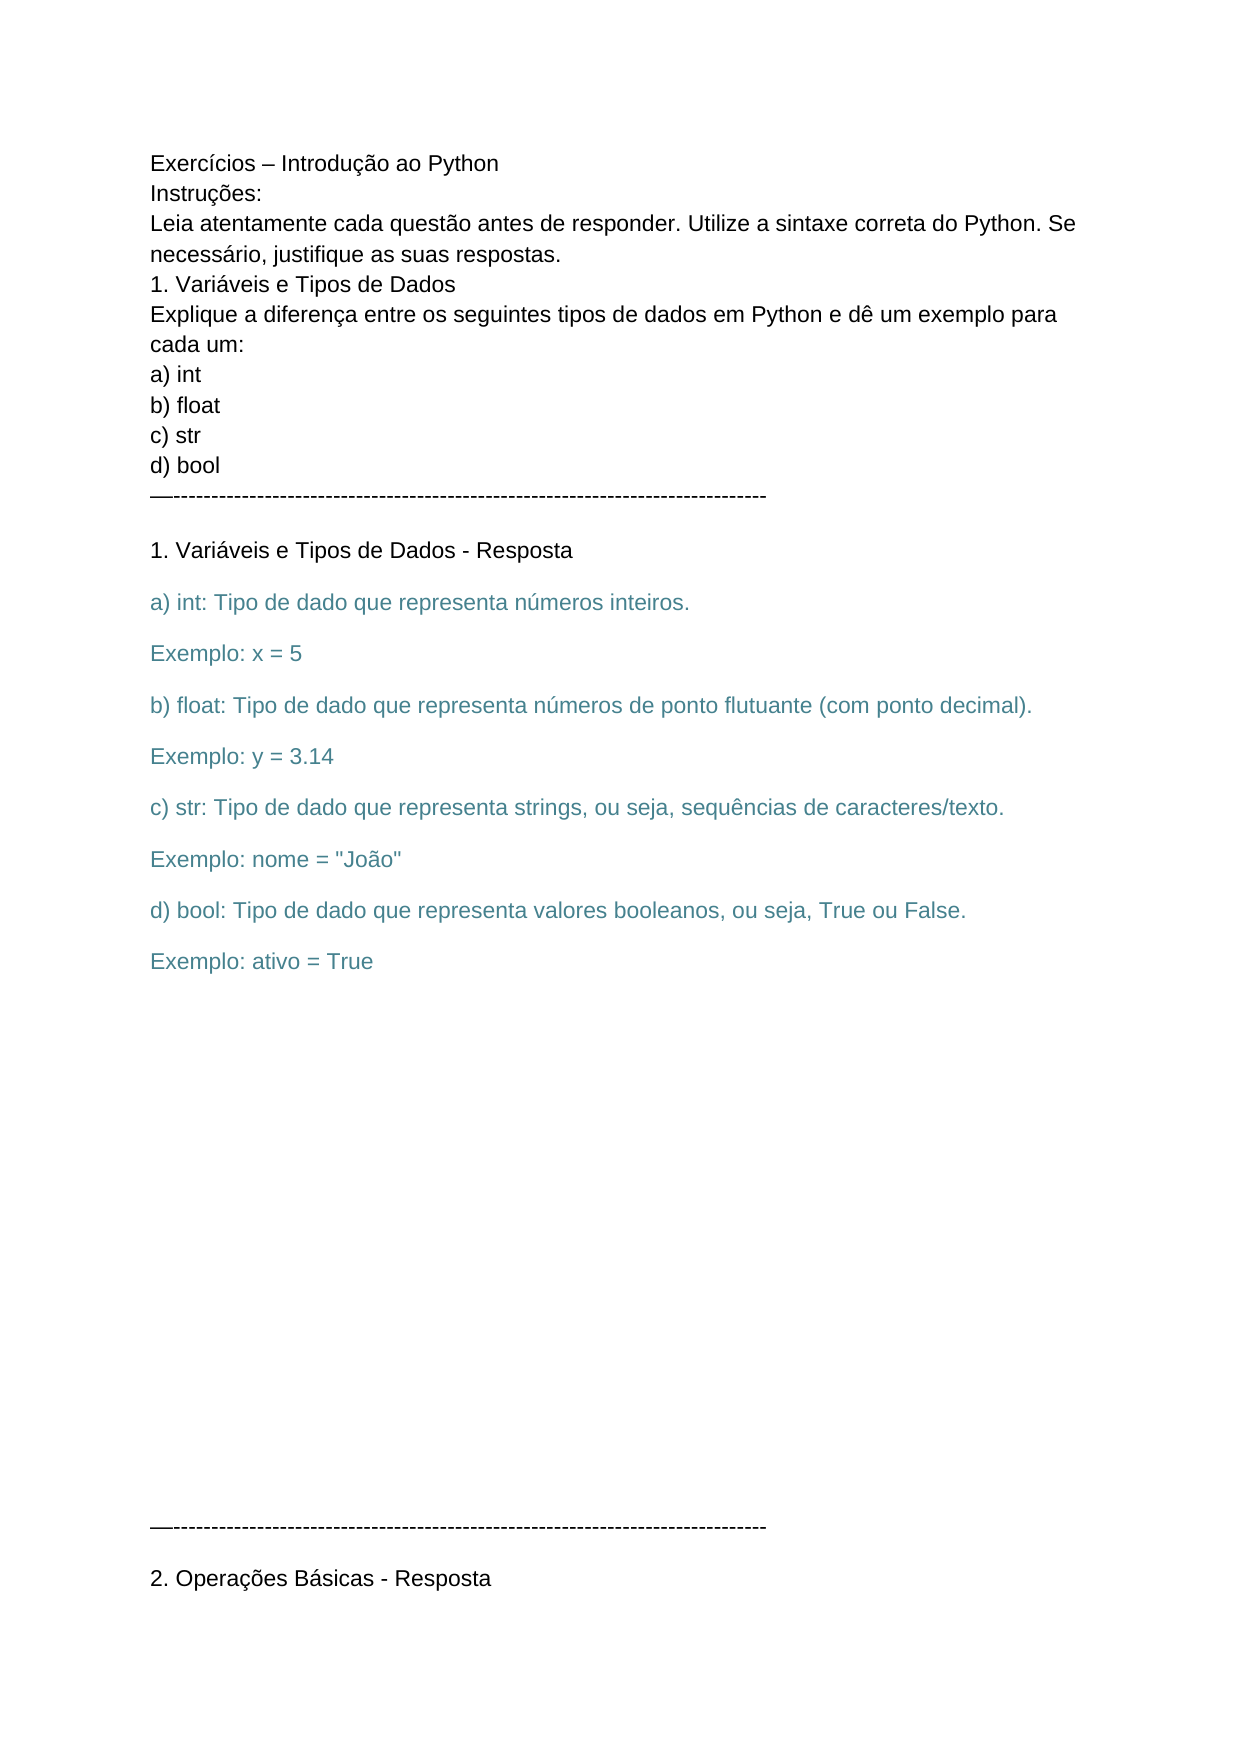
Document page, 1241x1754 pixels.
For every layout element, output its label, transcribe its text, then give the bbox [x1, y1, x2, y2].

text —------------------------------------------------------------------------------ [150, 482, 1090, 509]
text b) float [150, 392, 1090, 418]
text Exemplo: ativo = True [150, 948, 1090, 975]
text Instruções: [150, 180, 1090, 207]
text Exercícios – Introdução ao Python [150, 150, 1090, 176]
text c) str: Tipo de dado que representa strings, ou seja, sequências de caracteres/texto. [150, 794, 1090, 821]
text Exemplo: x = 5 [150, 640, 1090, 667]
text Leia atentamente cada questão antes de responder. Utilize a sintaxe correta do Python. Se necessário, justifique as suas respostas. [150, 210, 1090, 267]
text d) bool [150, 452, 1090, 478]
text —------------------------------------------------------------------------------ [150, 1513, 1090, 1539]
text 2. Operações Básicas - Resposta [150, 1564, 1090, 1591]
text Exemplo: nome = "João" [150, 846, 1090, 872]
text a) int: Tipo de dado que representa números inteiros. [150, 589, 1090, 615]
text Explique a diferença entre os seguintes tipos de dados em Python e dê um exemplo para cada um: [150, 301, 1090, 358]
text c) str [150, 422, 1090, 448]
text d) bool: Tipo de dado que representa valores booleanos, ou seja, True ou False. [150, 897, 1090, 923]
text 1. Variáveis e Tipos de Dados - Resposta [150, 537, 1090, 564]
text b) float: Tipo de dado que representa números de ponto flutuante (com ponto decimal). [150, 692, 1090, 718]
text 1. Variáveis e Tipos de Dados [150, 271, 1090, 297]
text Exemplo: y = 3.14 [150, 743, 1090, 769]
text a) int [150, 361, 1090, 388]
